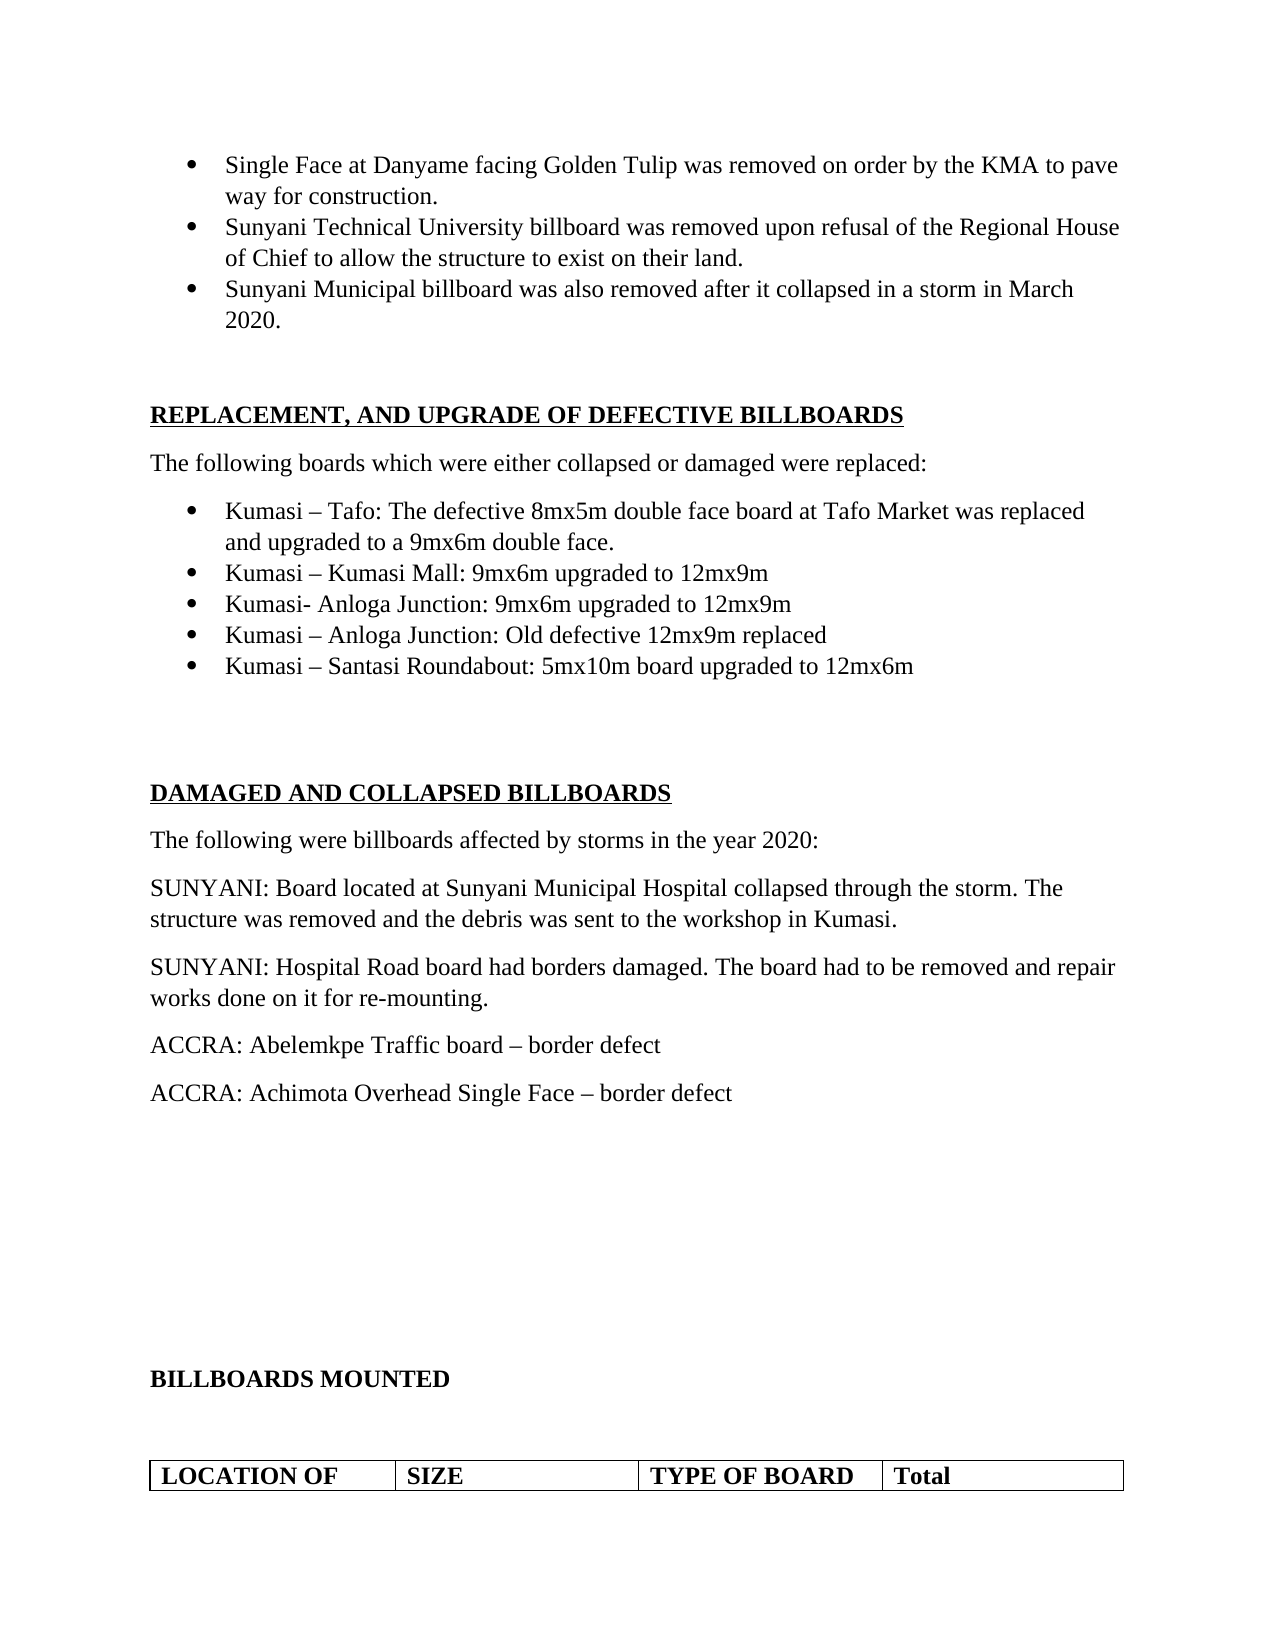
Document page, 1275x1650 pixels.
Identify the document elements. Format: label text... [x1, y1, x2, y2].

list Kumasi – Anloga Junction: Old defective 12mx9m replaced [187, 620, 1125, 649]
text ACCRA: Achimota Overhead Single Face – border defect [150, 1078, 1125, 1107]
text The following were billboards affected by storms in the year 2020: [150, 825, 1125, 854]
list Kumasi- Anloga Junction: 9mx6m upgraded to 12mx9m [187, 589, 1125, 618]
list Kumasi – Tafo: The defective 8mx5m double face board at Tafo Market was replaced and upgraded to a 9mx6m double face. [187, 496, 1125, 556]
text DAMAGED AND COLLAPSED BILLBOARDS [150, 778, 1125, 806]
list Kumasi – Santasi Roundabout: 5mx10m board upgraded to 12mx6m [187, 651, 1125, 680]
list Kumasi – Kumasi Mall: 9mx6m upgraded to 12mx9m [187, 558, 1125, 587]
text BILLBOARDS MOUNTED [150, 1364, 1125, 1393]
table_header TYPE OF BOARD [639, 1461, 882, 1490]
text SUNYANI: Board located at Sunyani Municipal Hospital collapsed through the storm. The structure was removed and the debris was sent to the workshop in Kumasi. [150, 873, 1125, 933]
text SUNYANI: Hospital Road board had borders damaged. The board had to be removed and repair works done on it for re-mounting. [150, 952, 1125, 1012]
list Sunyani Technical University billboard was removed upon refusal of the Regional House of Chief to allow the structure to exist on their land. [187, 212, 1125, 272]
text The following boards which were either collapsed or damaged were replaced: [150, 448, 1125, 477]
table_header Total [883, 1461, 1123, 1490]
text ACCRA: Abelemkpe Traffic board – border defect [150, 1031, 1125, 1059]
table_header LOCATION OF BOARD [151, 1461, 395, 1490]
text REPLACEMENT, AND UPGRADE OF DEFECTIVE BILLBOARDS [150, 401, 1125, 429]
list Sunyani Municipal billboard was also removed after it collapsed in a storm in March 2020. [187, 274, 1125, 334]
table_header SIZE [396, 1461, 638, 1490]
list Single Face at Danyame facing Golden Tulip was removed on order by the KMA to pave way for construction. [187, 150, 1125, 210]
